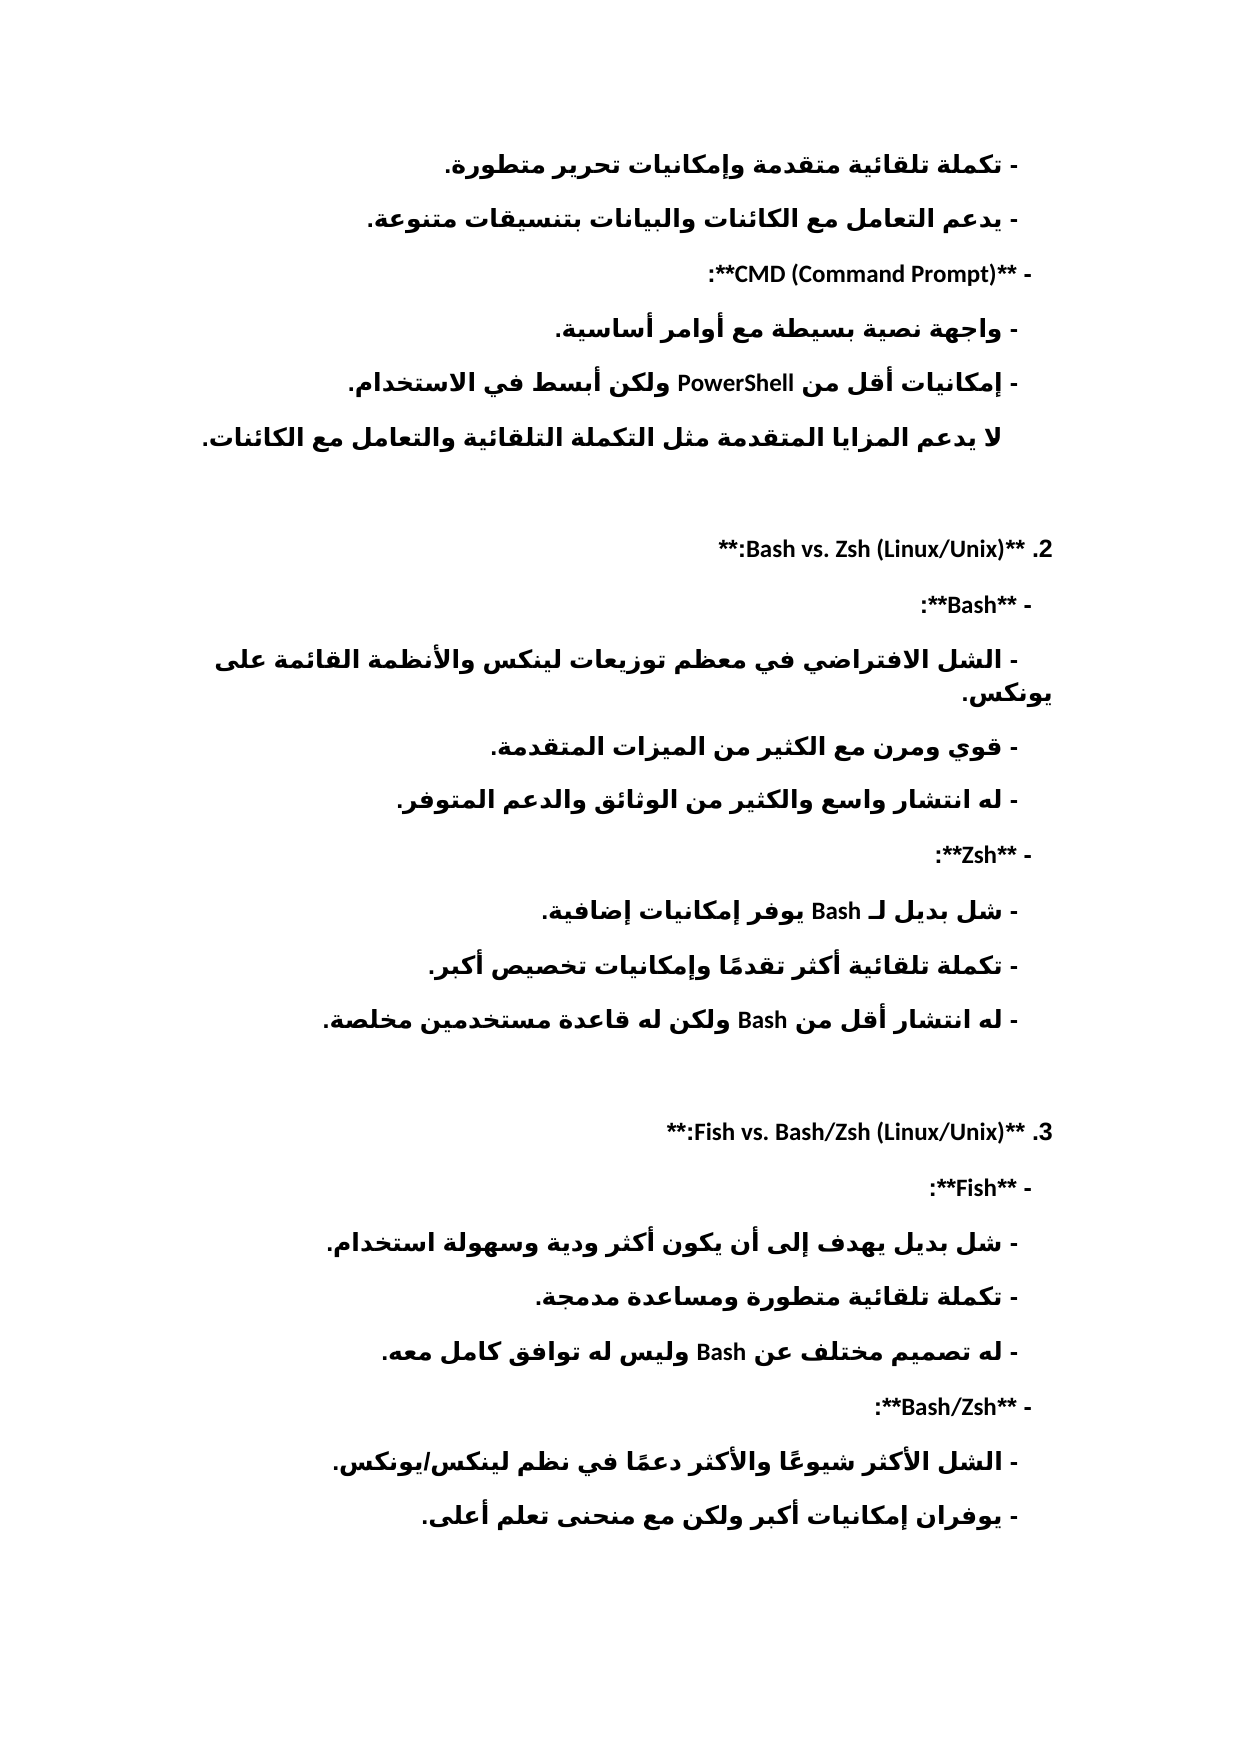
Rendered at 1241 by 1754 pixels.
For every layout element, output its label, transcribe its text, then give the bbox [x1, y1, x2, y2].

text - الشل الافتراضي في معظم توزيعات لينكس والأنظمة القائمة على يونكس. [187, 644, 1053, 706]
text - تكملة تلقائية متطورة ومساعدة مدمجة. [187, 1282, 1053, 1311]
text 3. **Fish vs. Bash/Zsh (Linux/Unix):** [187, 1116, 1053, 1147]
text - **CMD (Command Prompt)**: [187, 258, 1053, 288]
text - شل بديل لـ Bash يوفر إمكانيات إضافية. [187, 895, 1053, 926]
text - واجهة نصية بسيطة مع أوامر أساسية. [187, 313, 1053, 342]
text - له انتشار أقل من Bash ولكن له قاعدة مستخدمين مخلصة. [187, 1005, 1053, 1035]
text - لا يدعم المزايا المتقدمة مثل التكملة التلقائية والتعامل مع الكائنات. [187, 423, 1053, 452]
text - تكملة تلقائية متقدمة وإمكانيات تحرير متطورة. [187, 150, 1053, 179]
text - له انتشار واسع والكثير من الوثائق والدعم المتوفر. [187, 785, 1053, 814]
text - تكملة تلقائية أكثر تقدمًا وإمكانيات تخصيص أكبر. [187, 951, 1053, 979]
text - **Zsh**: [187, 839, 1053, 870]
text - الشل الأكثر شيوعًا والأكثر دعمًا في نظم لينكس/يونكس. [187, 1447, 1053, 1476]
text - **Fish**: [187, 1172, 1053, 1203]
text - شل بديل يهدف إلى أن يكون أكثر ودية وسهولة استخدام. [187, 1228, 1053, 1257]
text - إمكانيات أقل من PowerShell ولكن أبسط في الاستخدام. [187, 367, 1053, 398]
text - **Bash**: [187, 589, 1053, 619]
text - له تصميم مختلف عن Bash وليس له توافق كامل معه. [187, 1336, 1053, 1366]
text - يوفران إمكانيات أكبر ولكن مع منحنى تعلم أعلى. [187, 1501, 1053, 1530]
text 2. **Bash vs. Zsh (Linux/Unix):** [187, 533, 1053, 563]
text - قوي ومرن مع الكثير من الميزات المتقدمة. [187, 731, 1053, 760]
text - يدعم التعامل مع الكائنات والبيانات بتنسيقات متنوعة. [187, 204, 1053, 233]
text - **Bash/Zsh**: [187, 1392, 1053, 1422]
